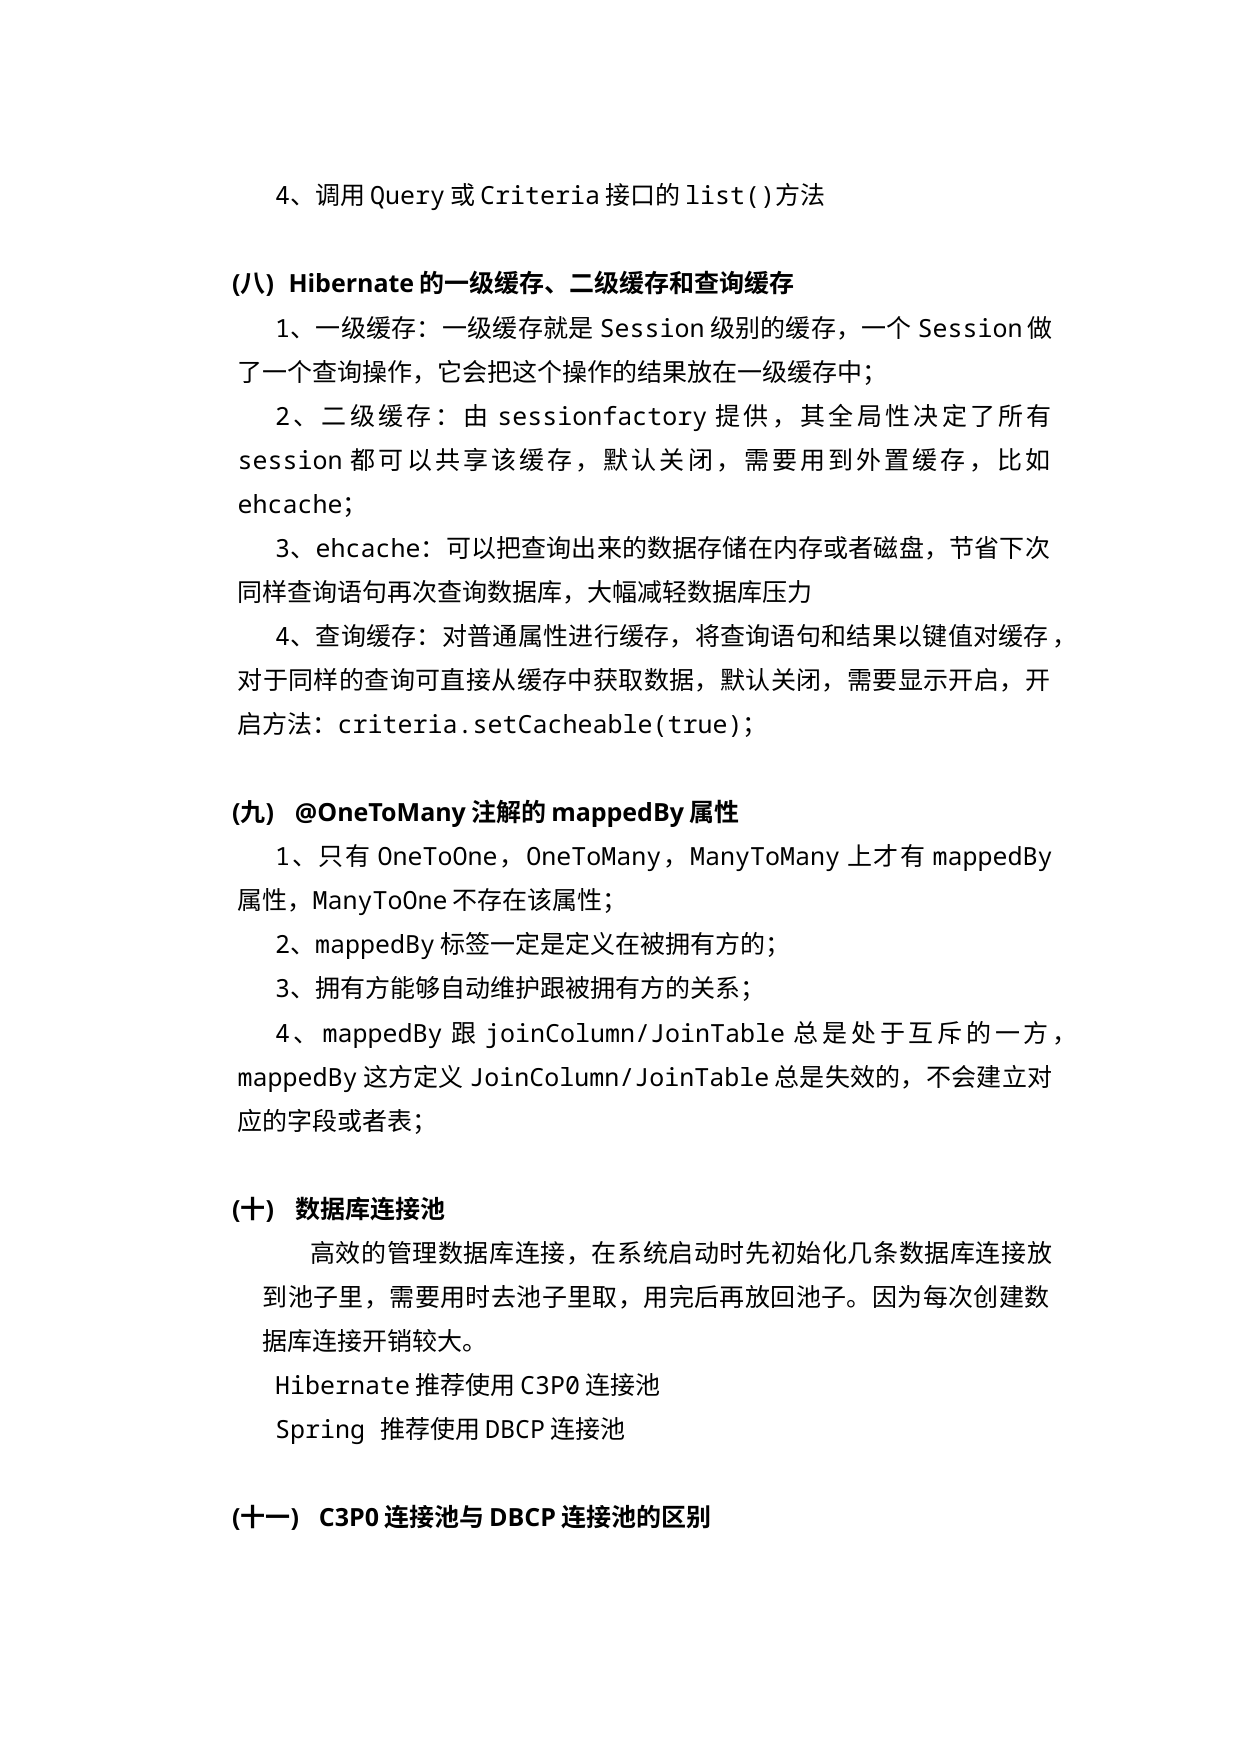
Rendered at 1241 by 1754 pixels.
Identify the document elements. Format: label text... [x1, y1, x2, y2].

list @OneToMany注解的mappedBy属性 [232, 789, 1053, 833]
text 4、mappedBy跟joinColumn/JoinTable总是处于互斥的一方，mappedBy这方定义JoinColumn/JoinTable总是失效的，不会建立对应的字段或者表； [237, 1009, 1053, 1141]
text 1、只有OneToOne，OneToMany，ManyToMany上才有mappedBy属性，ManyToOne不存在该属性； [237, 833, 1053, 921]
text 4、调用Query或Criteria接口的list()方法 [237, 172, 1053, 216]
text Hibernate推荐使用C3P0连接池 [262, 1362, 1053, 1406]
list 数据库连接池 [232, 1185, 1053, 1229]
text 2、mappedBy标签一定是定义在被拥有方的； [237, 921, 1053, 965]
text 4、查询缓存：对普通属性进行缓存，将查询语句和结果以键值对缓存，对于同样的查询可直接从缓存中获取数据，默认关闭，需要显示开启，开启方法：criteria.setCacheable(true)； [237, 613, 1053, 745]
text 2、二级缓存：由sessionfactory提供，其全局性决定了所有session都可以共享该缓存，默认关闭，需要用到外置缓存，比如ehcache； [237, 392, 1053, 524]
text 1、一级缓存：一级缓存就是Session级别的缓存，一个Session做了一个查询操作，它会把这个操作的结果放在一级缓存中； [237, 304, 1053, 392]
text 高效的管理数据库连接，在系统启动时先初始化几条数据库连接放到池子里，需要用时去池子里取，用完后再放回池子。因为每次创建数据库连接开销较大。 [262, 1229, 1053, 1362]
text 3、ehcache：可以把查询出来的数据存储在内存或者磁盘，节省下次同样查询语句再次查询数据库，大幅减轻数据库压力 [237, 524, 1053, 613]
text Spring 推荐使用DBCP连接池 [262, 1406, 1053, 1450]
list Hibernate的一级缓存、二级缓存和查询缓存 [232, 260, 1053, 304]
text 3、拥有方能够自动维护跟被拥有方的关系； [237, 965, 1053, 1009]
list C3P0连接池与DBCP连接池的区别 [232, 1494, 1053, 1538]
